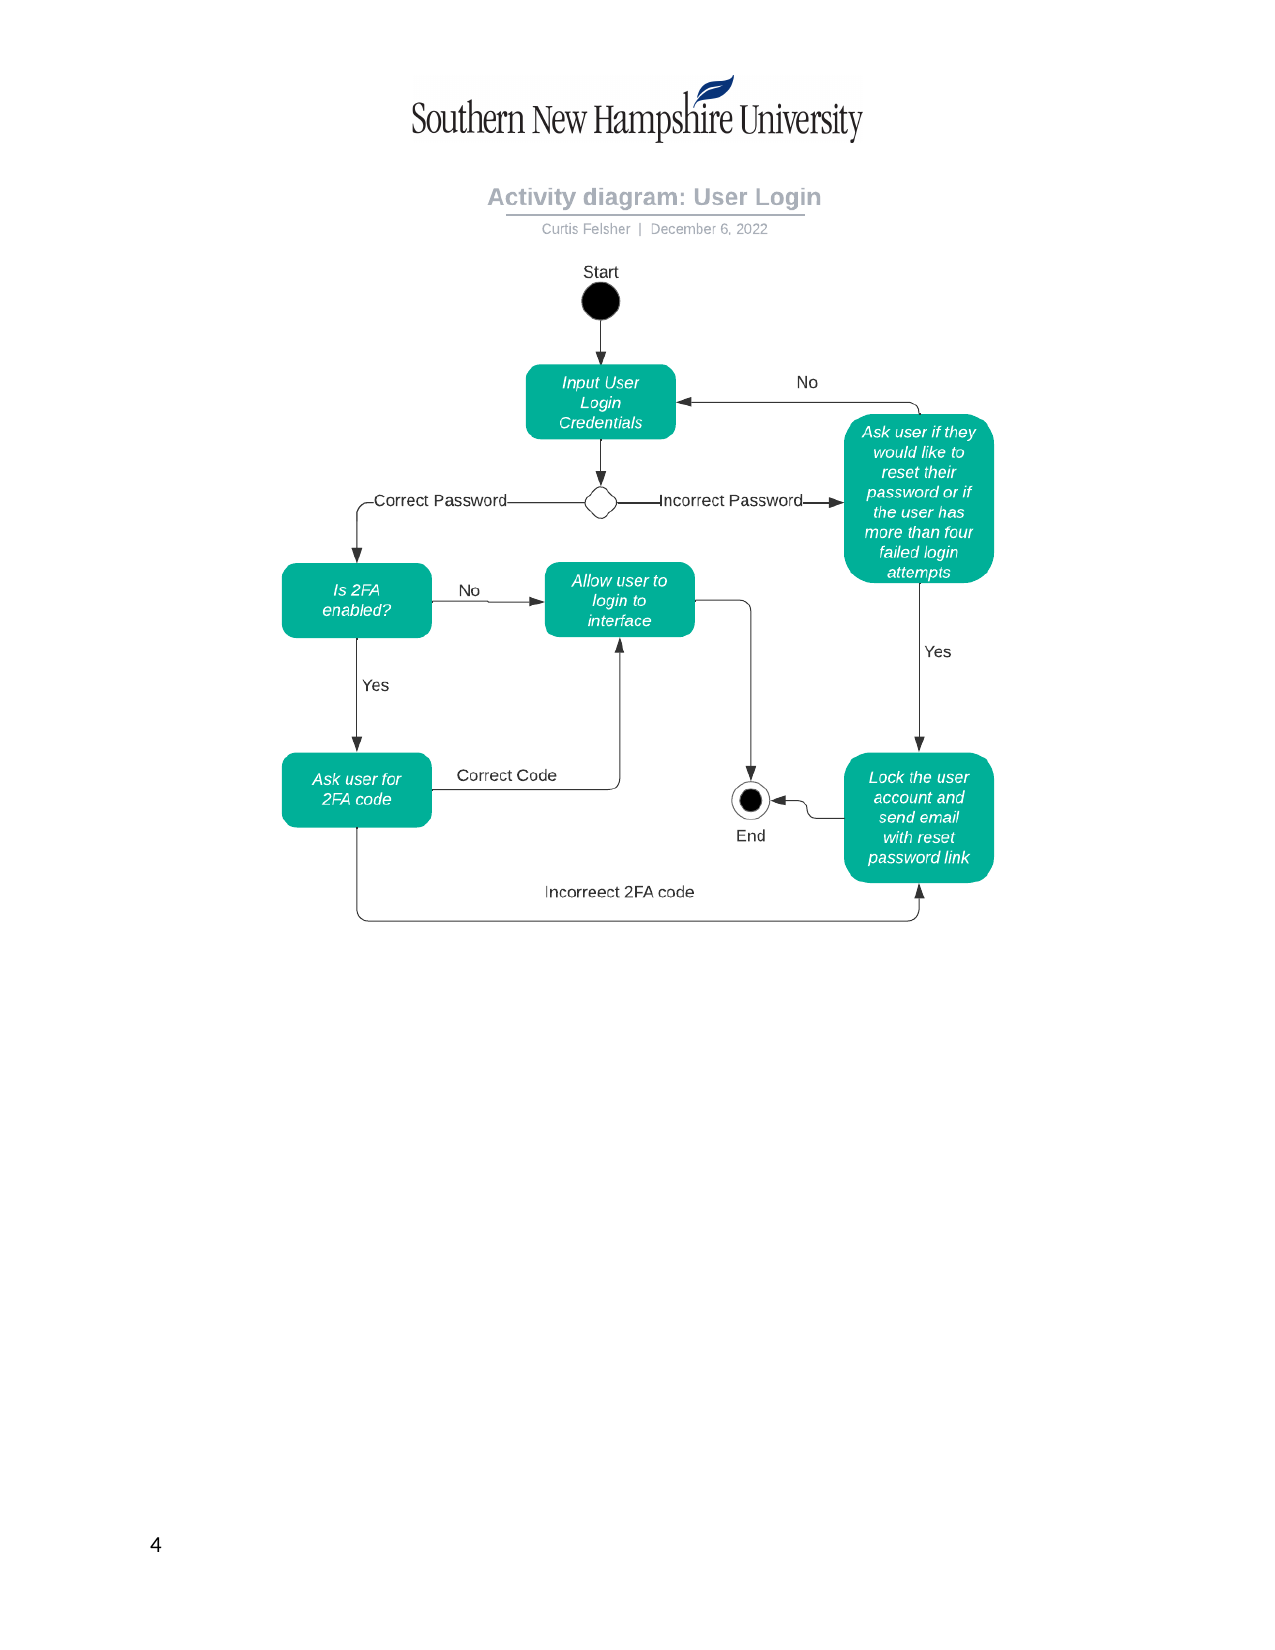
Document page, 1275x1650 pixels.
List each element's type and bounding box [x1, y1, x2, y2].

picture [242, 158, 1033, 958]
picture [412, 75, 863, 143]
